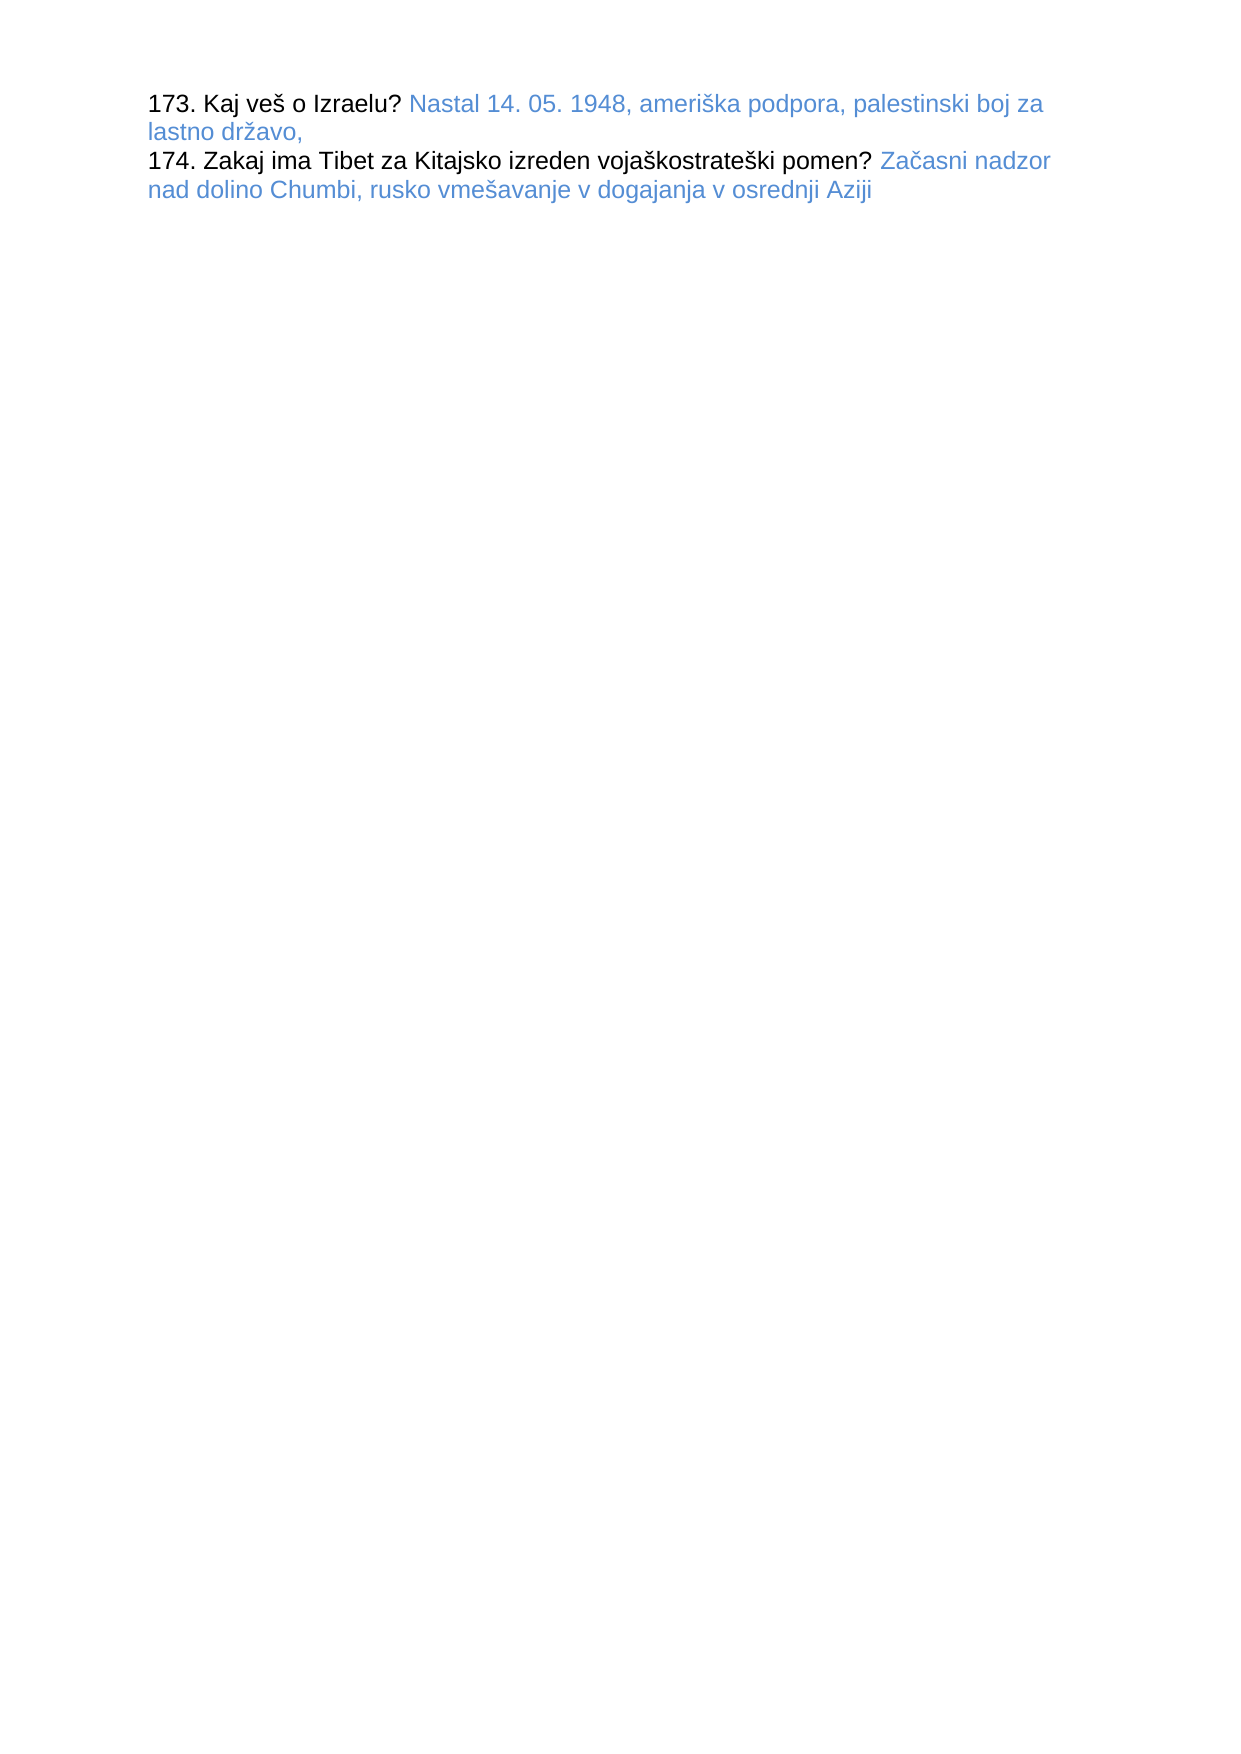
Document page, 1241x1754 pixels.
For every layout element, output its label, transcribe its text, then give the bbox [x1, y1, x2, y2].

text 174. Zakaj ima Tibet za Kitajsko izreden vojaškostrateški pomen? Začasni nadzor nad dolino Chumbi, rusko vmešavanje v dogajanja v osrednji Aziji [148, 146, 1092, 204]
text 173. Kaj veš o Izraelu? Nastal 14. 05. 1948, ameriška podpora, palestinski boj za lastno državo, [148, 89, 1092, 146]
